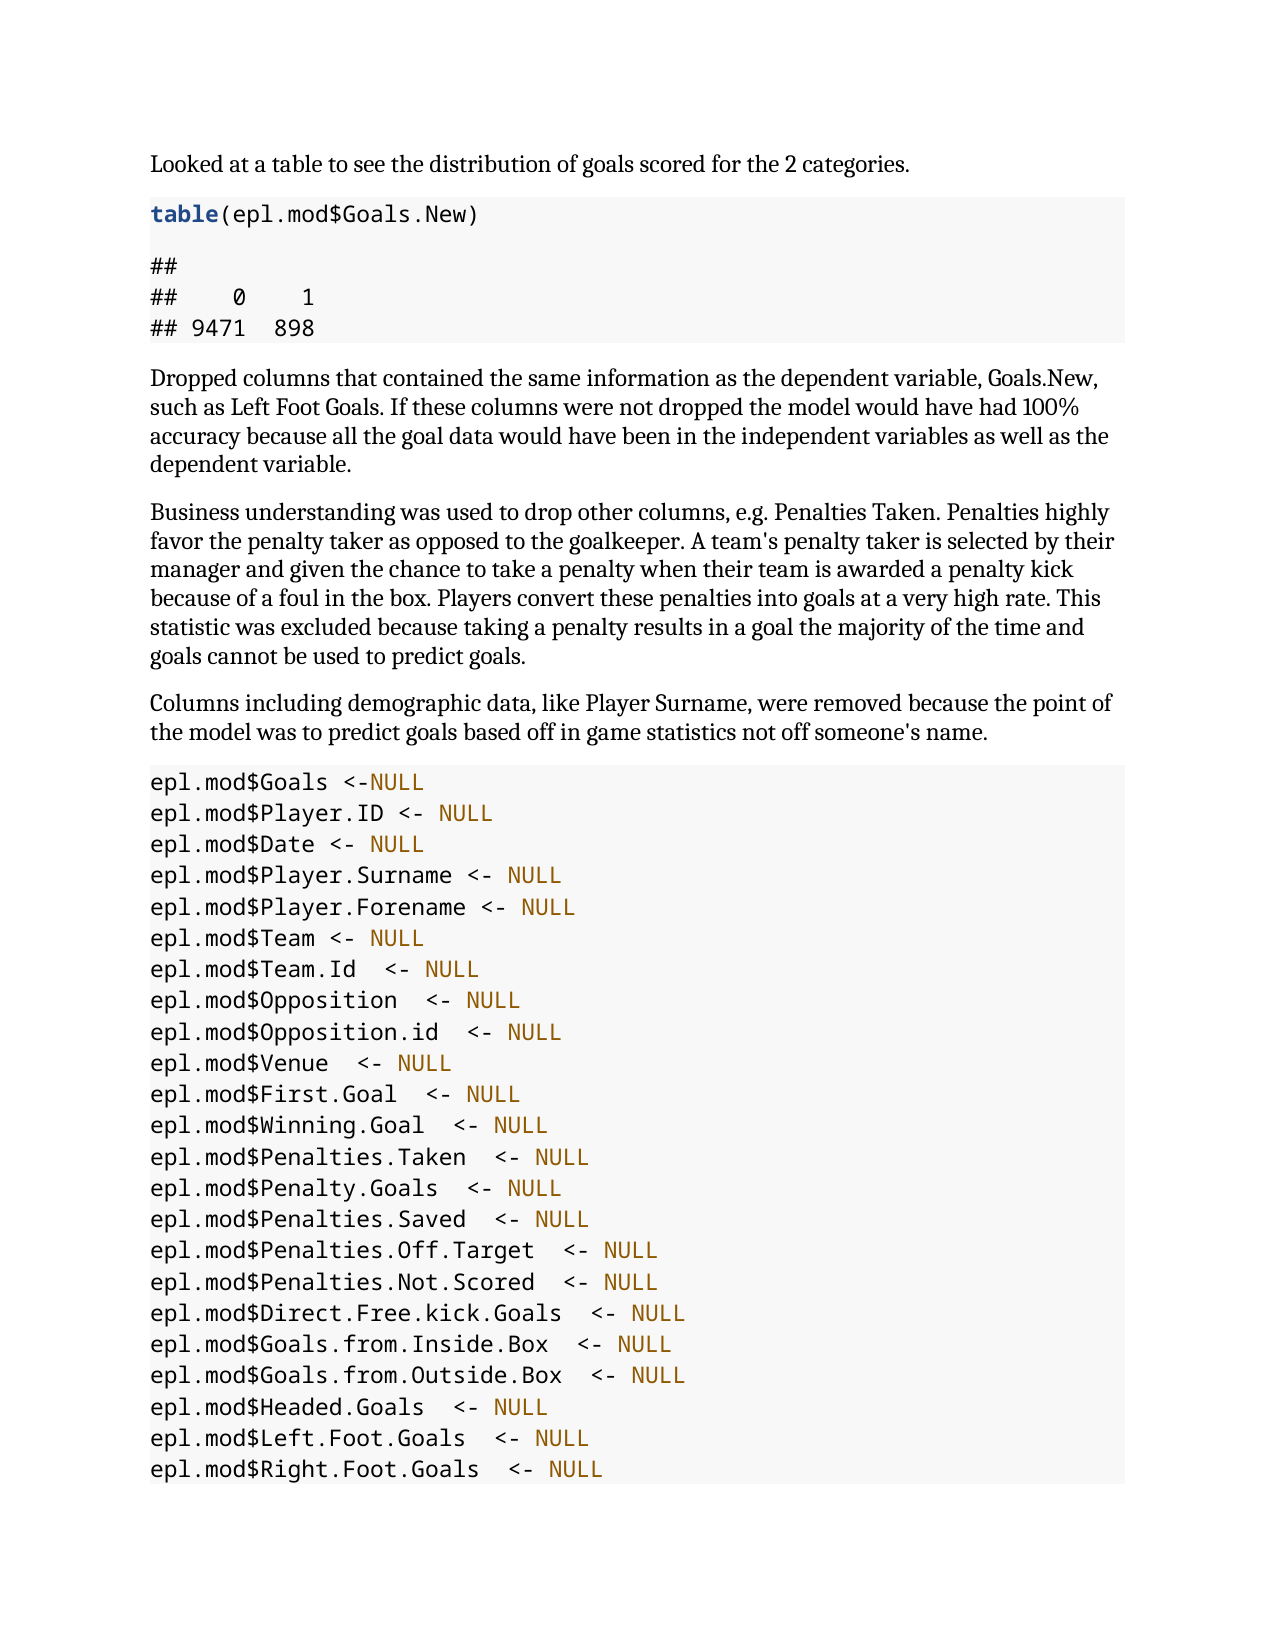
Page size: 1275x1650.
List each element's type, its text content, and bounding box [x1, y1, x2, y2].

text table(epl.mod$Goals.New) [150, 197, 1125, 229]
text Business understanding was used to drop other columns, e.g. Penalties Taken. Penalties highly favor the penalty taker as opposed to the goalkeeper. A team's penalty taker is selected by their manager and given the chance to take a penalty when their team is awarded a penalty kick because of a foul in the box. Players convert these penalties into goals at a very high rate. This statistic was excluded because taking a penalty results in a goal the majority of the time and goals cannot be used to predict goals. [150, 498, 1125, 670]
text Columns including demographic data, like Player Surname, were removed because the point of the model was to predict goals based off in game statistics not off someone's name. [150, 689, 1125, 747]
text ## ## 0 1 ## 9471 898 [150, 249, 1125, 343]
text Looked at a table to see the distribution of goals scored for the 2 categories. [150, 150, 1125, 179]
text Dropped columns that contained the same information as the dependent variable, Goals.New, such as Left Foot Goals. If these columns were not dropped the model would have had 100% accuracy because all the goal data would have been in the independent variables as well as the dependent variable. [150, 364, 1125, 479]
